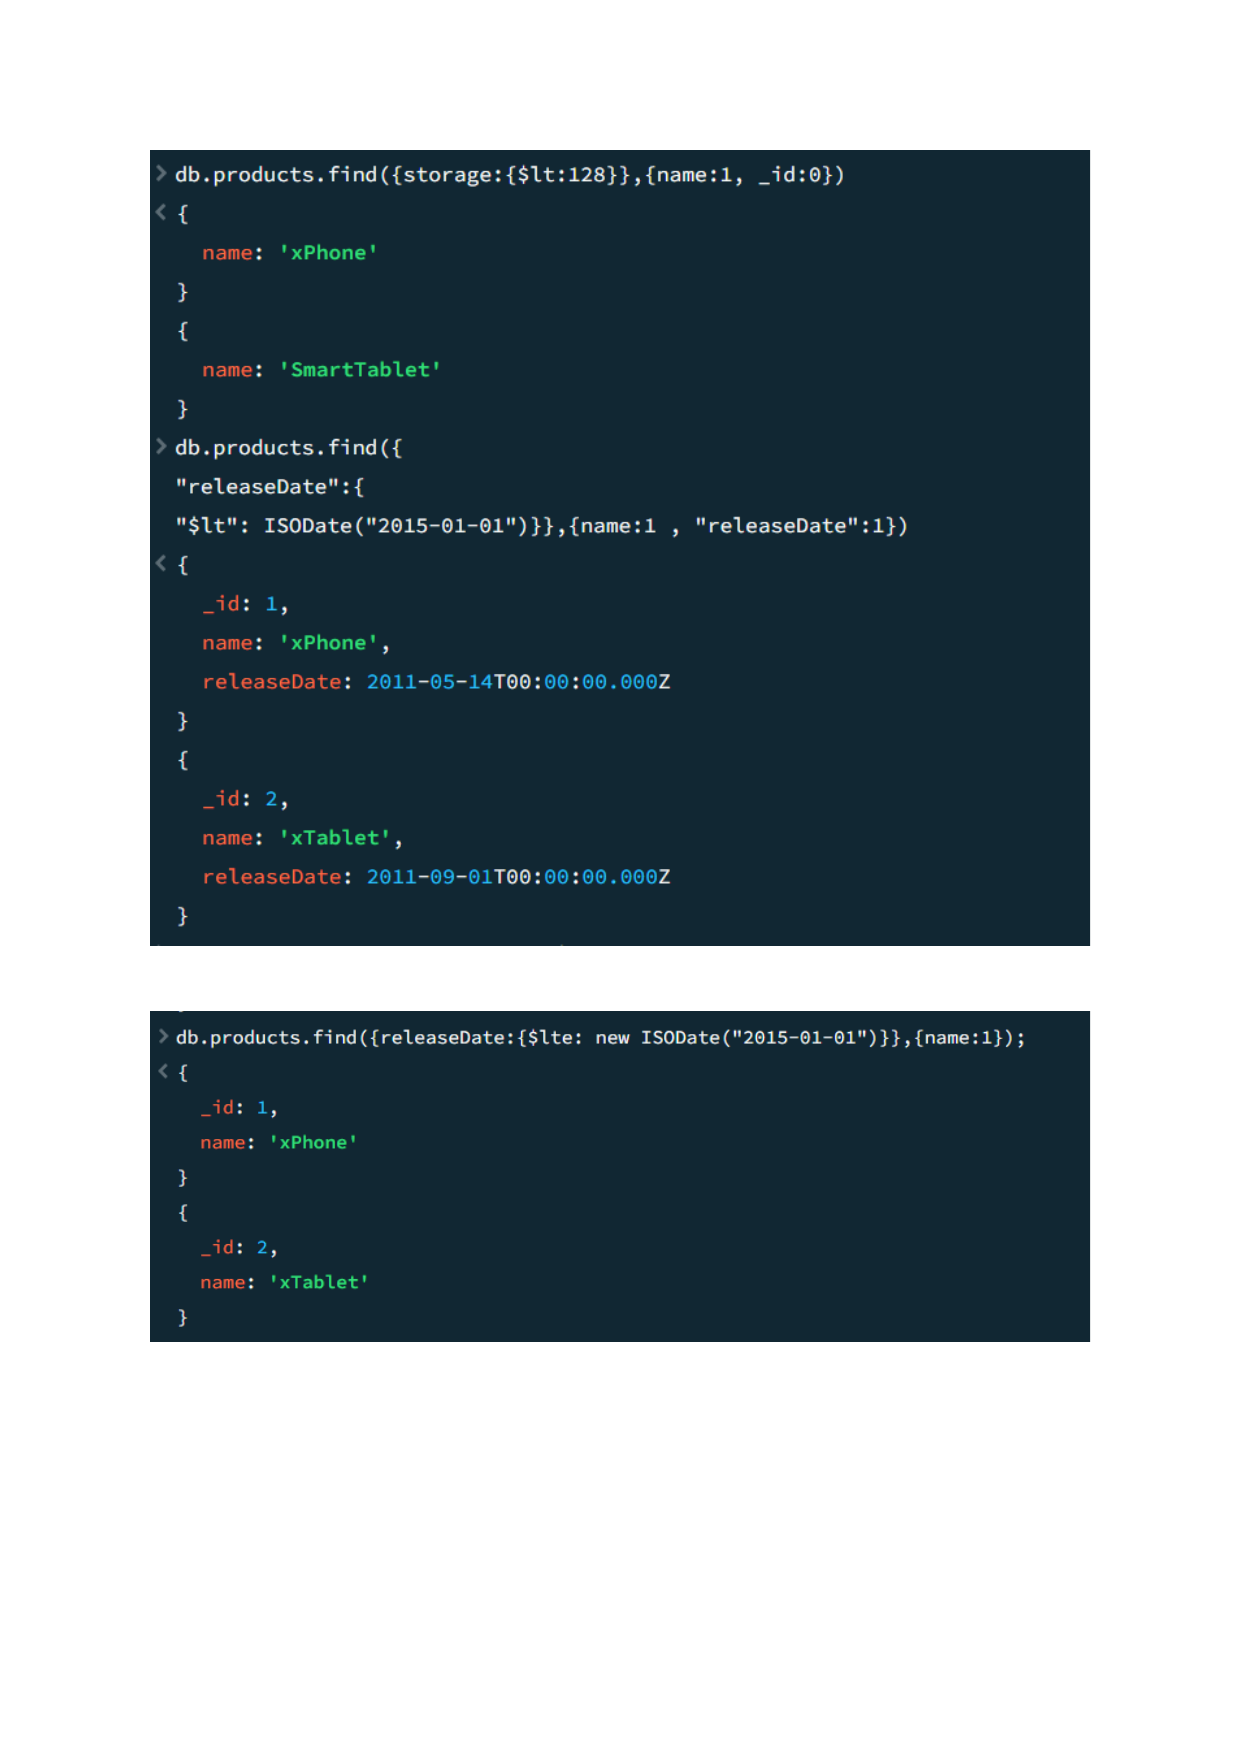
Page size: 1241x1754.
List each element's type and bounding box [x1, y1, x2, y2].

picture [150, 1011, 1091, 1342]
picture [150, 150, 1091, 946]
